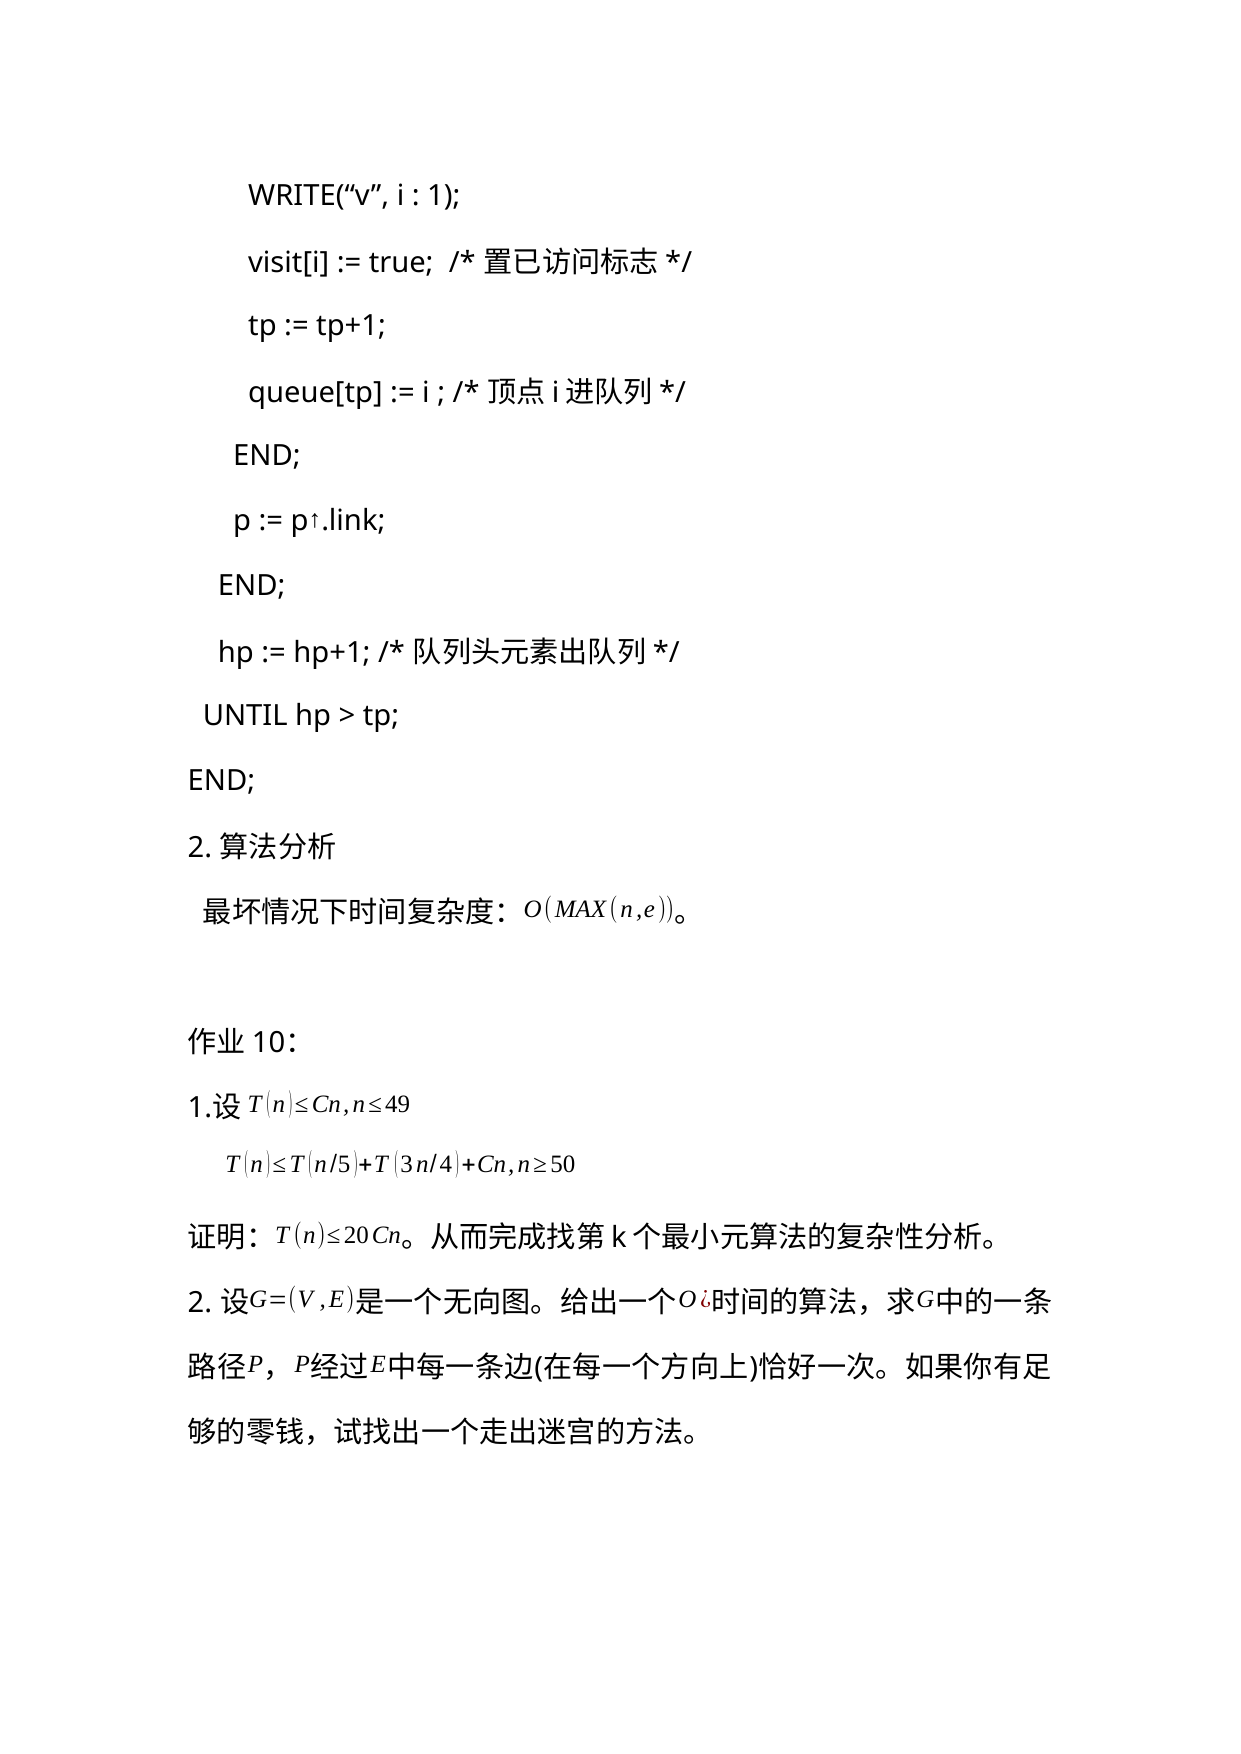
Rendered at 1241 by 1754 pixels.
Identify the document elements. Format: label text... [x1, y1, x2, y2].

text 证明：。从而完成找第k个最小元算法的复杂性分析。 [187, 1202, 1053, 1267]
text END; [187, 422, 1053, 487]
text 2. 算法分析 [187, 812, 1053, 877]
text queue[tp] := i ; /* 顶点i进队列 */ [187, 357, 1053, 422]
text 最坏情况下时间复杂度：。 [187, 877, 1053, 942]
text WRITE(“v”, i : 1); [187, 162, 1053, 227]
text tp := tp+1; [187, 292, 1053, 357]
text END; [187, 747, 1053, 812]
text p := p.link; [187, 487, 1053, 552]
text 1.设 [187, 1072, 1053, 1137]
text visit[i] := true; /* 置已访问标志 */ [187, 227, 1053, 292]
text 2. 设是一个无向图。给出一个时间的算法，求中的一条路径，经过中每一条边(在每一个方向上)恰好一次。如果你有足够的零钱，试找出一个走出迷宫的方法。 [187, 1267, 1053, 1462]
text END; [187, 552, 1053, 617]
text UNTIL hp > tp; [187, 682, 1053, 747]
text 作业10： [187, 1007, 1053, 1072]
text hp := hp+1; /* 队列头元素出队列 */ [187, 617, 1053, 682]
